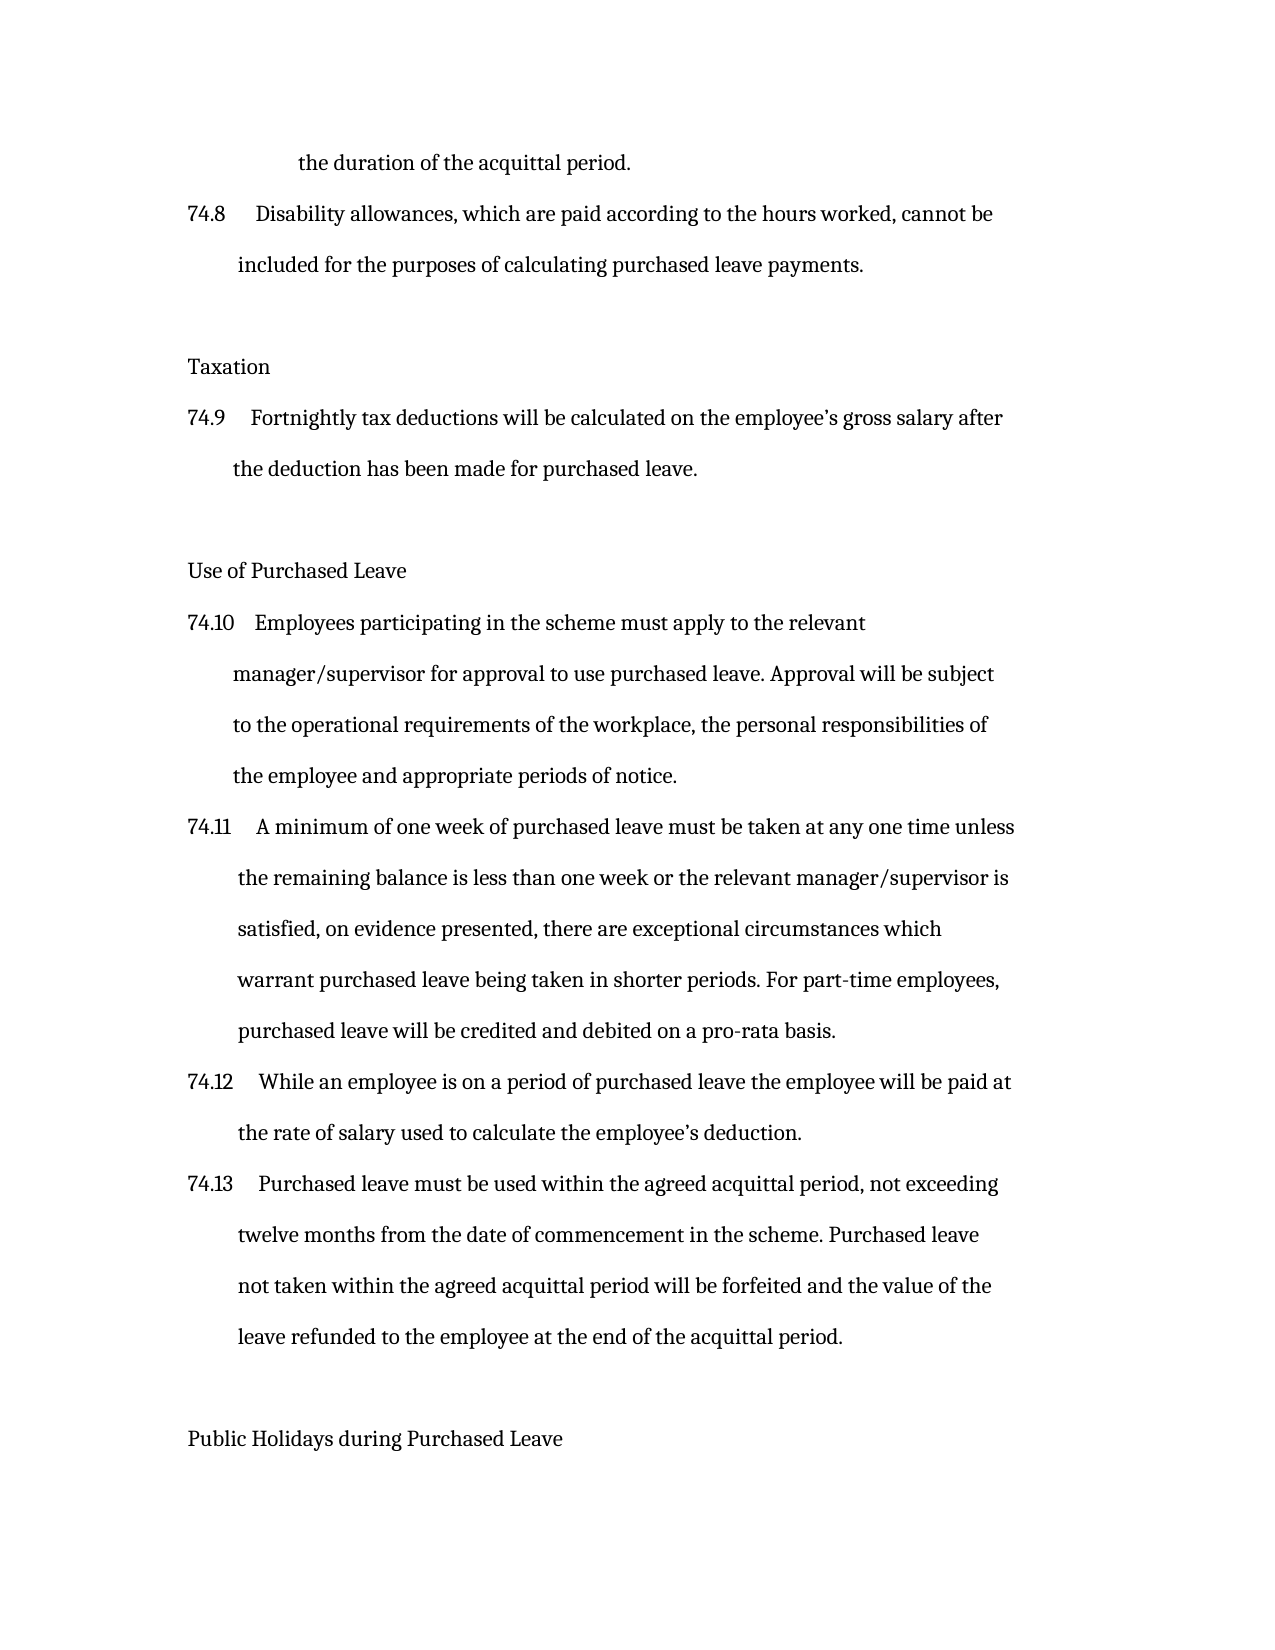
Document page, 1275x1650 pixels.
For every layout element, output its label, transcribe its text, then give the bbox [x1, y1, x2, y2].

text leave refunded to the employee at the end of the acquittal period. [187, 1324, 1087, 1350]
text twelve months from the date of commencement in the scheme. Purchased leave [187, 1222, 1087, 1248]
text 74.11 A minimum of one week of purchased leave must be taken at any one time unless [187, 813, 1087, 840]
text the remaining balance is less than one week or the relevant manager/supervisor is [187, 864, 1087, 891]
text not taken within the agreed acquittal period will be forfeited and the value of the [187, 1273, 1087, 1299]
text the deduction has been made for purchased leave. [187, 456, 1087, 483]
text to the operational requirements of the workplace, the personal responsibilities of [187, 711, 1087, 738]
text satisfied, on evidence presented, there are exceptional circumstances which [187, 916, 1087, 942]
text Use of Purchased Leave [187, 558, 1087, 585]
text the duration of the acquittal period. [187, 150, 1087, 176]
text 74.9 Fortnightly tax deductions will be calculated on the employee’s gross salary after [187, 405, 1087, 432]
text the employee and appropriate periods of notice. [187, 762, 1087, 789]
text 74.13 Purchased leave must be used within the agreed acquittal period, not exceeding [187, 1171, 1087, 1197]
text Public Holidays during Purchased Leave [187, 1426, 1087, 1452]
text 74.12 While an employee is on a period of purchased leave the employee will be paid at [187, 1069, 1087, 1095]
text the rate of salary used to calculate the employee’s deduction. [187, 1120, 1087, 1146]
text 74.10 Employees participating in the scheme must apply to the relevant [187, 609, 1087, 636]
text 74.8 Disability allowances, which are paid according to the hours worked, cannot be [187, 201, 1087, 227]
text manager/supervisor for approval to use purchased leave. Approval will be subject [187, 660, 1087, 687]
text warrant purchased leave being taken in shorter periods. For part-time employees, [187, 967, 1087, 993]
text Taxation [187, 354, 1087, 381]
text purchased leave will be credited and debited on a pro-rata basis. [187, 1018, 1087, 1044]
text included for the purposes of calculating purchased leave payments. [187, 252, 1087, 278]
